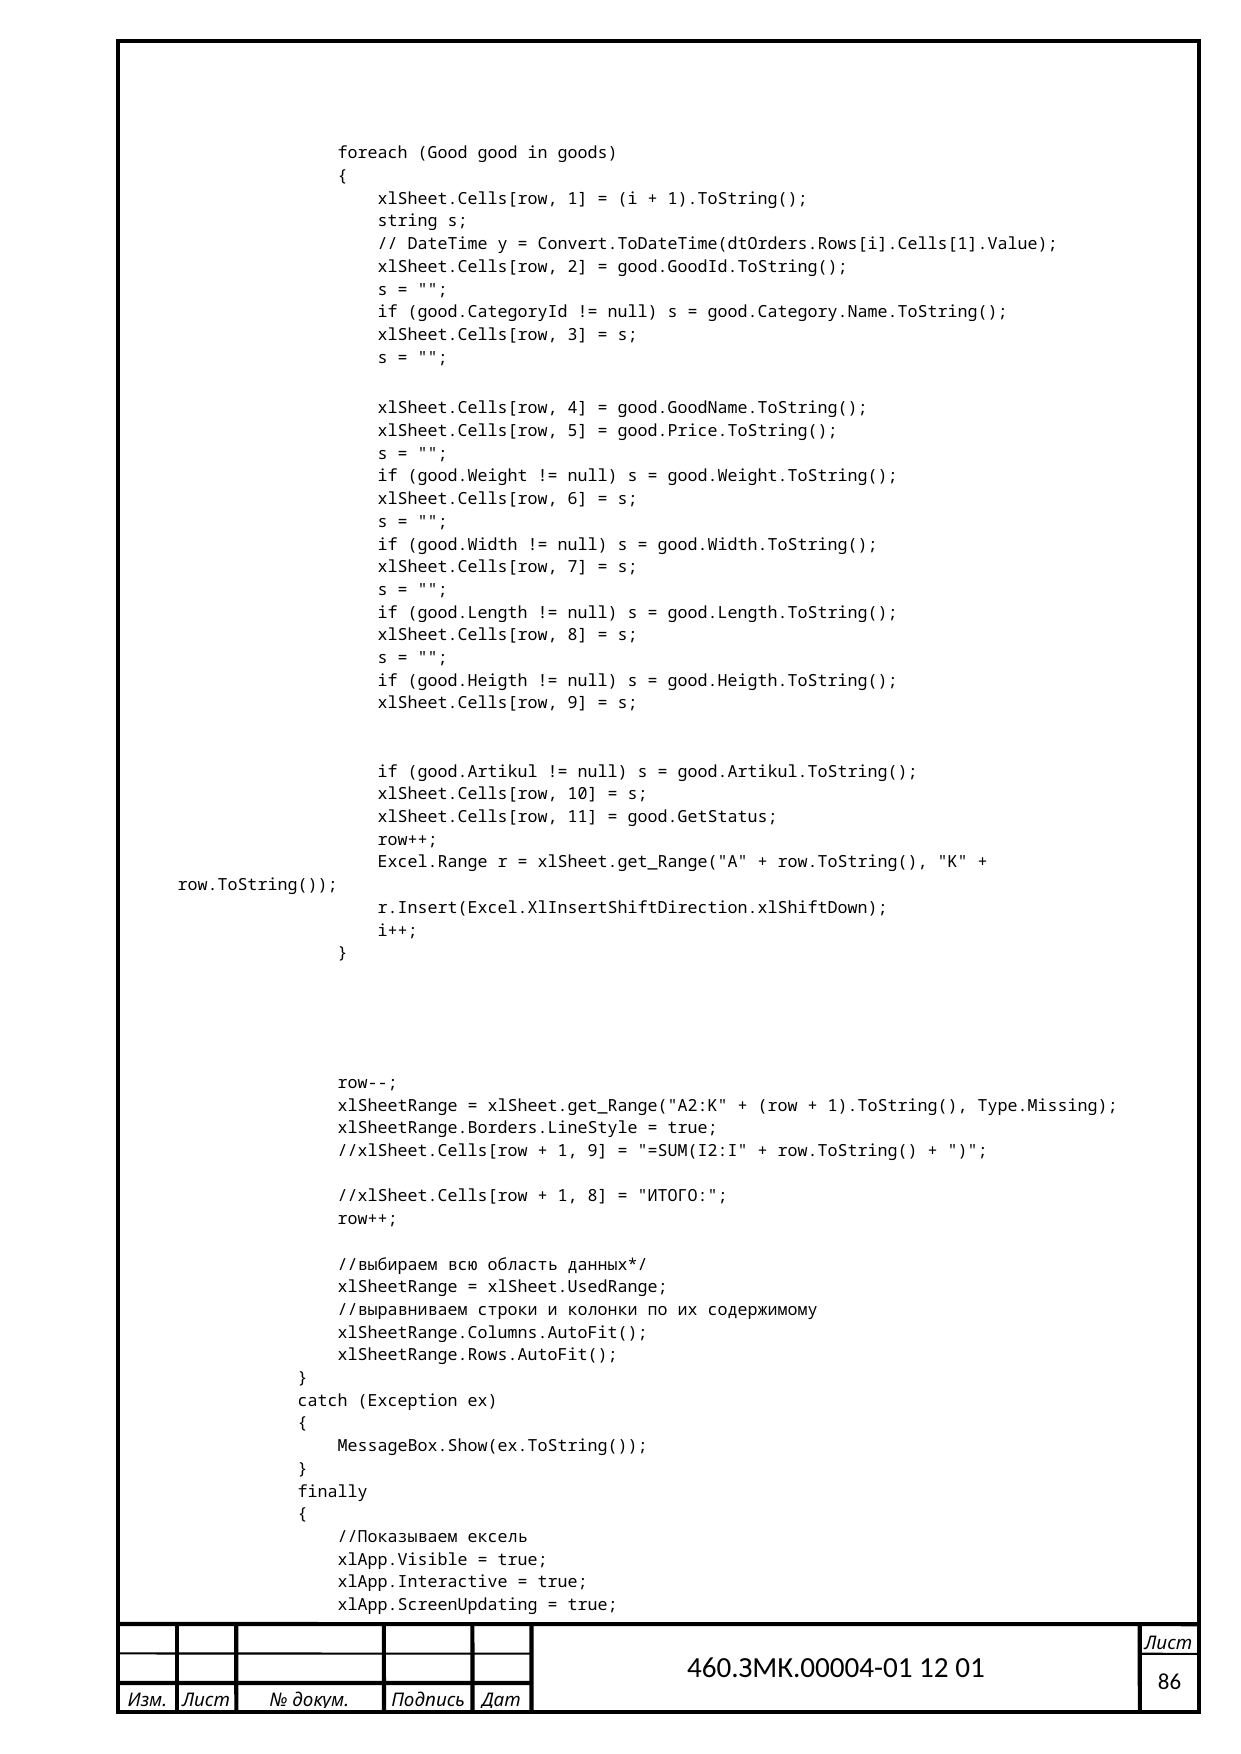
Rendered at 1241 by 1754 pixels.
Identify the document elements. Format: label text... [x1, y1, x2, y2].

text //выбираем всю область данных*/ [177, 1252, 1152, 1275]
text MessageBox.Show(ex.ToString()); [177, 1434, 1152, 1456]
text xlSheet.Cells[row, 2] = good.GoodId.ToString(); [177, 254, 1152, 277]
text r.Insert(Excel.XlInsertShiftDirection.xlShiftDown); [177, 896, 1152, 918]
text //выравниваем строки и колонки по их содержимому [177, 1297, 1152, 1320]
text xlSheet.Cells[row, 4] = good.GoodName.ToString(); [177, 396, 1152, 419]
text if (good.Heigth != null) s = good.Heigth.ToString(); [177, 668, 1152, 691]
text s = ""; [177, 345, 1152, 368]
text } [177, 1456, 1152, 1479]
text xlSheet.Cells[row, 7] = s; [177, 555, 1152, 578]
text xlSheetRange = xlSheet.get_Range("A2:K" + (row + 1).ToString(), Type.Missing); [177, 1093, 1152, 1116]
text xlApp.Interactive = true; [177, 1570, 1152, 1593]
text { [177, 1502, 1152, 1524]
text xlApp.Visible = true; [177, 1547, 1152, 1570]
text xlSheetRange.Columns.AutoFit(); [177, 1320, 1152, 1343]
text row++; [177, 1207, 1152, 1229]
text finally [177, 1479, 1152, 1502]
text xlApp.ScreenUpdating = true; [177, 1593, 1152, 1615]
text row++; [177, 827, 1152, 850]
text xlSheet.Cells[row, 8] = s; [177, 623, 1152, 646]
text foreach (Good good in goods) [177, 141, 1152, 163]
text s = ""; [177, 646, 1152, 668]
text s = ""; [177, 578, 1152, 600]
text //Показываем ексель [177, 1524, 1152, 1547]
text // DateTime y = Convert.ToDateTime(dtOrders.Rows[i].Cells[1].Value); [177, 232, 1152, 254]
text xlSheetRange.Borders.LineStyle = true; [177, 1116, 1152, 1138]
text s = ""; [177, 441, 1152, 464]
text string s; [177, 209, 1152, 232]
text { [177, 1411, 1152, 1434]
text s = ""; [177, 277, 1152, 300]
text //xlSheet.Cells[row + 1, 8] = "ИТОГО:"; [177, 1184, 1152, 1207]
text row--; [177, 1070, 1152, 1093]
text { [177, 163, 1152, 186]
text catch (Exception ex) [177, 1388, 1152, 1411]
text if (good.Width != null) s = good.Width.ToString(); [177, 532, 1152, 555]
text if (good.Artikul != null) s = good.Artikul.ToString(); [177, 759, 1152, 782]
text xlSheet.Cells[row, 3] = s; [177, 322, 1152, 345]
text i++; [177, 918, 1152, 941]
text } [177, 1366, 1152, 1388]
text xlSheet.Cells[row, 10] = s; [177, 782, 1152, 805]
text xlSheet.Cells[row, 6] = s; [177, 487, 1152, 509]
text if (good.CategoryId != null) s = good.Category.Name.ToString(); [177, 300, 1152, 322]
text if (good.Weight != null) s = good.Weight.ToString(); [177, 464, 1152, 487]
text } [177, 941, 1152, 964]
text Excel.Range r = xlSheet.get_Range("A" + row.ToString(), "K" + row.ToString()); [177, 850, 1152, 896]
text if (good.Length != null) s = good.Length.ToString(); [177, 600, 1152, 623]
text xlSheet.Cells[row, 5] = good.Price.ToString(); [177, 419, 1152, 441]
text //xlSheet.Cells[row + 1, 9] = "=SUM(I2:I" + row.ToString() + ")"; [177, 1138, 1152, 1161]
text xlSheetRange.Rows.AutoFit(); [177, 1343, 1152, 1366]
text xlSheet.Cells[row, 11] = good.GetStatus; [177, 805, 1152, 827]
text s = ""; [177, 509, 1152, 532]
text xlSheet.Cells[row, 9] = s; [177, 691, 1152, 714]
text xlSheet.Cells[row, 1] = (i + 1).ToString(); [177, 186, 1152, 209]
text xlSheetRange = xlSheet.UsedRange; [177, 1275, 1152, 1297]
